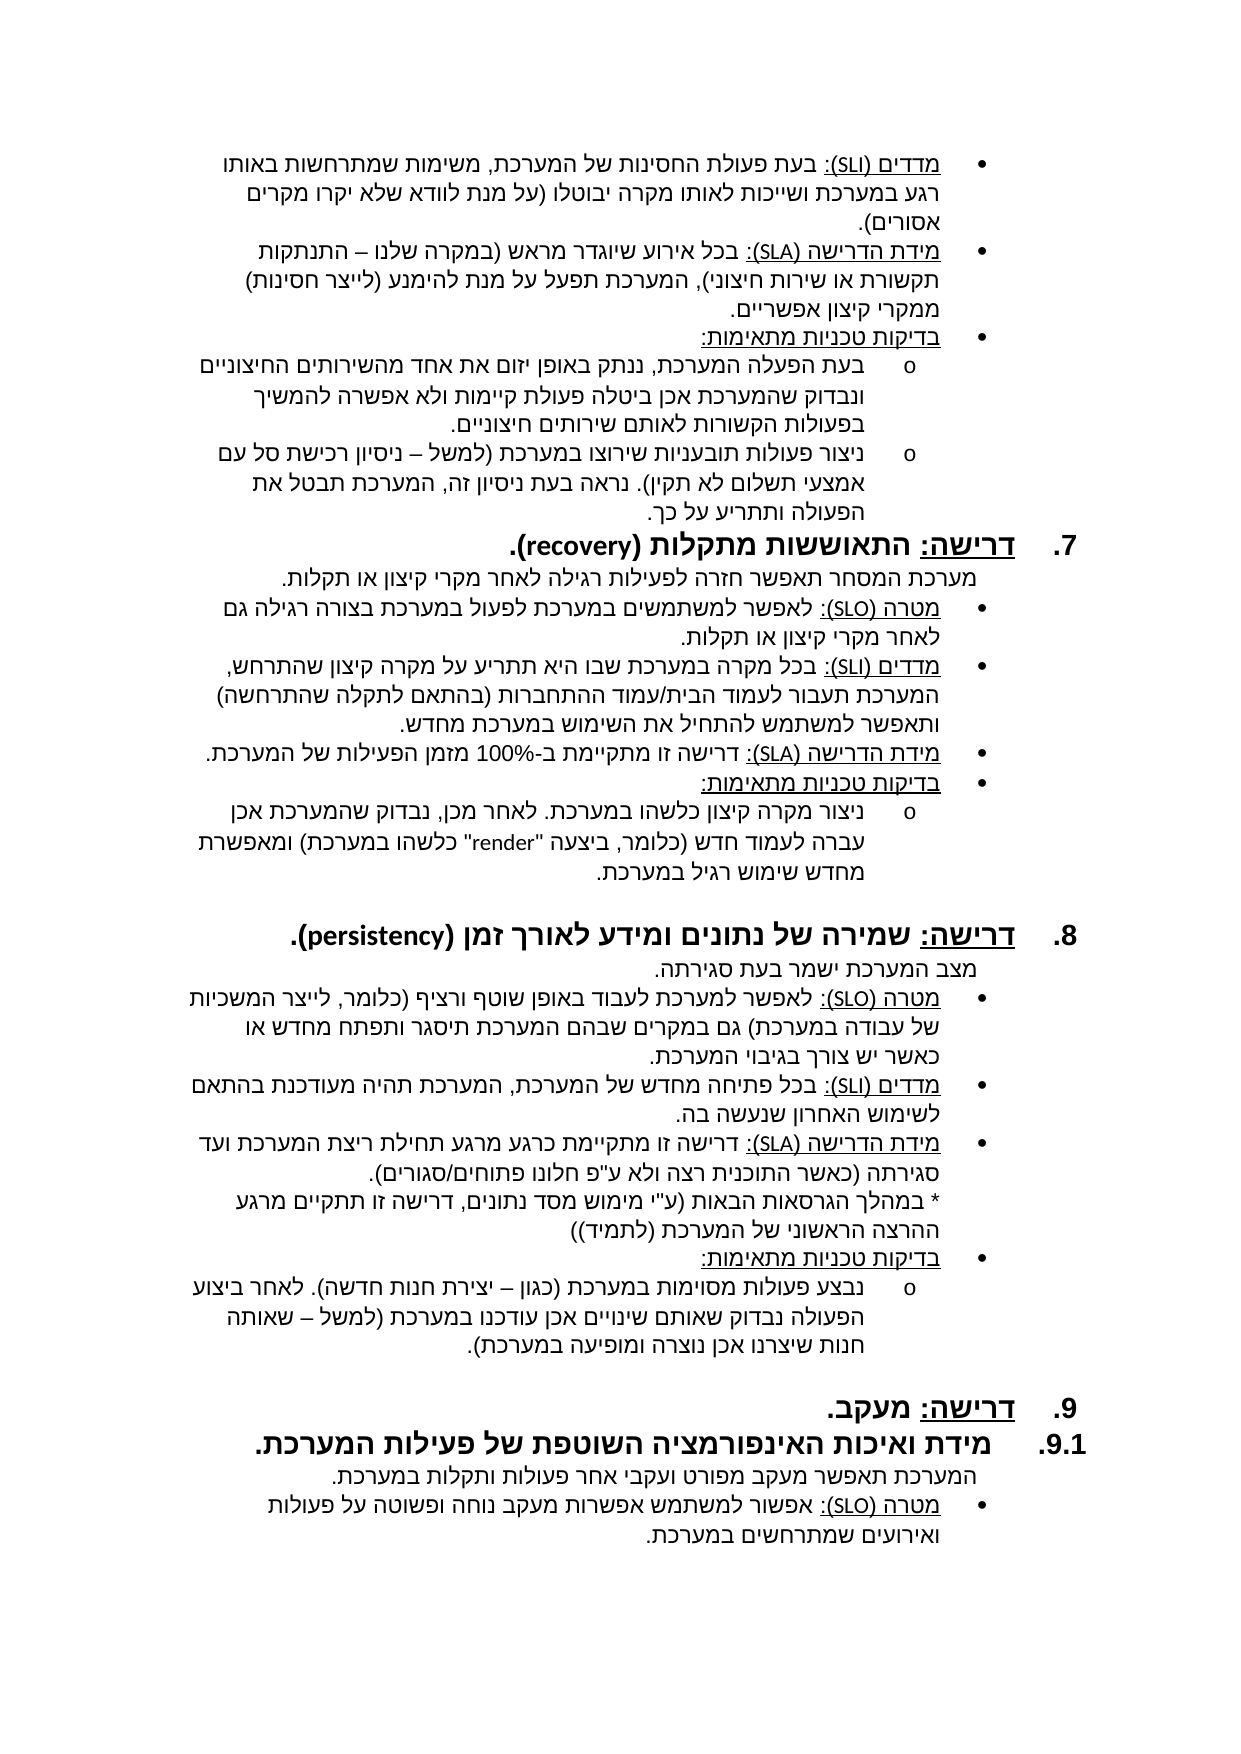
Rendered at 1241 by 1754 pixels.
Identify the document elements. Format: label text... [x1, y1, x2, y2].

list בדיקות טכניות מתאימות: [187, 1245, 978, 1271]
list מטרה (SLO): לאפשר למשתמשים במערכת לפעול במערכת בצורה רגילה גם לאחר מקרי קיצון או תקלות. [187, 594, 978, 650]
list מדדים (SLI): בכל פתיחה מחדש של המערכת, המערכת תהיה מעודכנת בהתאם לשימוש האחרון שנעשה בה. [187, 1071, 978, 1127]
list מטרה (SLO): לאפשר למערכת לעבוד באופן שוטף ורציף (כלומר, לייצר המשכיות של עבודה במערכת) גם במקרים שבהם המערכת תיסגר ותפתח מחדש או כאשר יש צורך בגיבוי המערכת. [187, 984, 978, 1069]
list מטרה (SLO): אפשור למשתמש אפשרות מעקב נוחה ופשוטה על פעולות ואירועים שמתרחשים במערכת. [187, 1492, 978, 1548]
list דרישה: התאוששות מתקלות (recovery). [187, 527, 1053, 563]
list המערכת תאפשר מעקב מפורט ועקבי אחר פעולות ותקלות במערכת. [187, 1463, 978, 1489]
list מצב המערכת ישמר בעת סגירתה. [187, 956, 978, 982]
list דרישה: מעקב. [187, 1391, 1053, 1424]
list בעת הפעלה המערכת, ננתק באופן יזום את אחד מהשירותים החיצוניים ונבדוק שהמערכת אכן ביטלה פעולת קיימות ולא אפשרה להמשיך בפעולות הקשורות לאותם שירותים חיצוניים. [187, 352, 903, 438]
list מידת ואיכות האינפורמציה השוטפת של פעילות המערכת. [187, 1427, 1038, 1461]
list מידת הדרישה (SLA): בכל אירוע שיוגדר מראש (במקרה שלנו – התנתקות תקשורת או שירות חיצוני), המערכת תפעל על מנת להימנע (לייצר חסינות) ממקרי קיצון אפשריים. [187, 237, 978, 322]
list מערכת המסחר תאפשר חזרה לפעילות רגילה לאחר מקרי קיצון או תקלות. [187, 565, 978, 592]
list נבצע פעולות מסוימות במערכת (כגון – יצירת חנות חדשה). לאחר ביצוע הפעולה נבדוק שאותם שינויים אכן עודכנו במערכת (למשל – שאותה חנות שיצרנו אכן נוצרה ומופיעה במערכת). [187, 1273, 903, 1359]
list מדדים (SLI): בעת פעולת החסינות של המערכת, משימות שמתרחשות באותו רגע במערכת ושייכות לאותו מקרה יבוטלו (על מנת לוודא שלא יקרו מקרים אסורים). [187, 150, 978, 235]
list מידת הדרישה (SLA): דרישה זו מתקיימת כרגע מרגע תחילת ריצת המערכת ועד סגירתה (כאשר התוכנית רצה ולא ע"פ חלונו פתוחים/סגורים). * במהלך הגרסאות הבאות (ע"י מימוש מסד נתונים, דרישה זו תתקיים מרגע ההרצה הראשוני של המערכת (לתמיד)) [187, 1129, 978, 1243]
list בדיקות טכניות מתאימות: [187, 769, 978, 796]
list מדדים (SLI): בכל מקרה במערכת שבו היא תתריע על מקרה קיצון שהתרחש, המערכת תעבור לעמוד הבית/עמוד ההתחברות (בהתאם לתקלה שהתרחשה) ותאפשר למשתמש להתחיל את השימוש במערכת מחדש. [187, 652, 978, 737]
list דרישה: שמירה של נתונים ומידע לאורך זמן (persistency). [187, 917, 1053, 953]
list ניצור מקרה קיצון כלשהו במערכת. לאחר מכן, נבדוק שהמערכת אכן עברה לעמוד חדש (כלומר, ביצעה "render" כלשהו במערכת) ומאפשרת מחדש שימוש רגיל במערכת. [187, 798, 903, 885]
list מידת הדרישה (SLA): דרישה זו מתקיימת ב-100% מזמן הפעילות של המערכת. [187, 739, 978, 767]
list ניצור פעולות תובעניות שירוצו במערכת (למשל – ניסיון רכישת סל עם אמצעי תשלום לא תקין). נראה בעת ניסיון זה, המערכת תבטל את הפעולה ותתריע על כך. [187, 440, 903, 525]
list בדיקות טכניות מתאימות: [187, 324, 978, 350]
